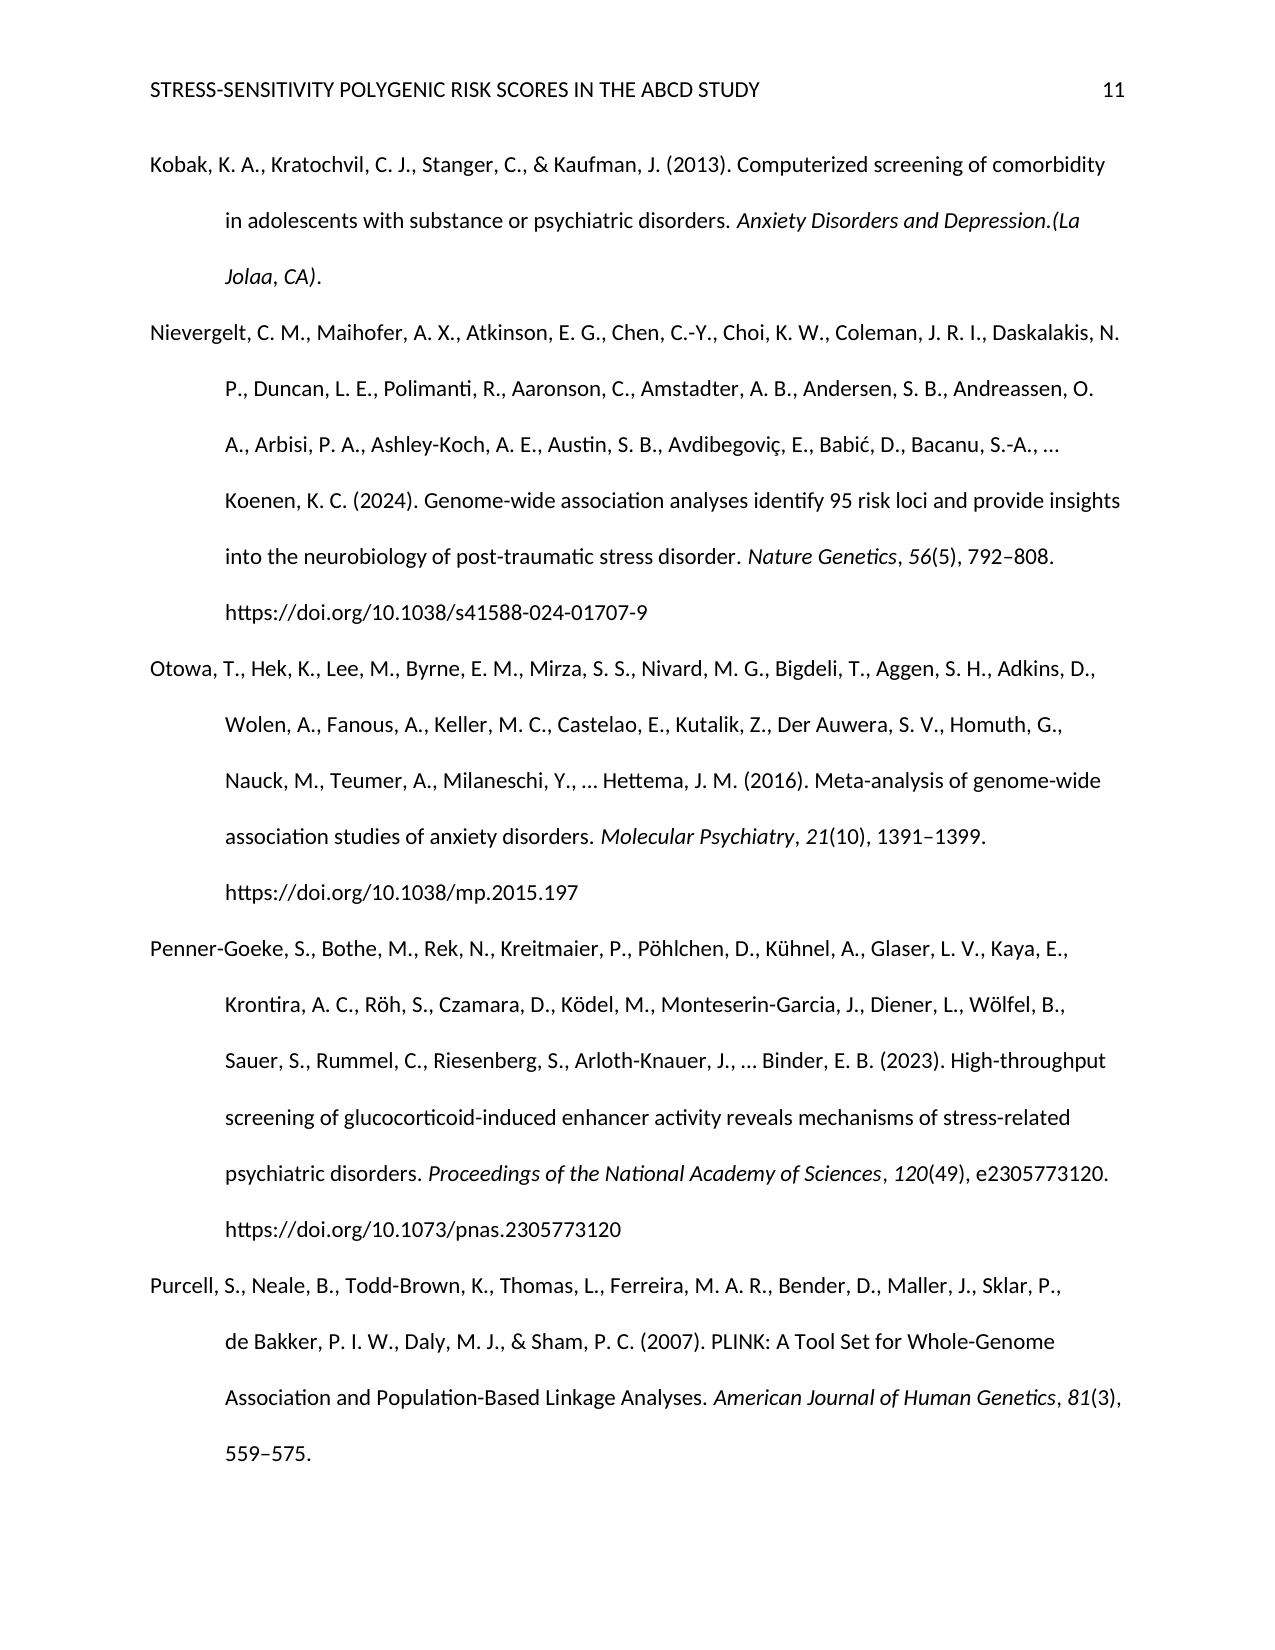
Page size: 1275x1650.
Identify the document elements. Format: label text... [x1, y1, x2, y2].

text Nievergelt, C. M., Maihofer, A. X., Atkinson, E. G., Chen, C.-Y., Choi, K. W., Coleman, J. R. I., Daskalakis, N. P., Duncan, L. E., Polimanti, R., Aaronson, C., Amstadter, A. B., Andersen, S. B., Andreassen, O. A., Arbisi, P. A., Ashley-Koch, A. E., Austin, S. B., Avdibegoviç, E., Babić, D., Bacanu, S.-A., … Koenen, K. C. (2024). Genome-wide association analyses identify 95 risk loci and provide insights into the neurobiology of post-traumatic stress disorder. Nature Genetics, 56(5), 792–808. https://doi.org/10.1038/s41588-024-01707-9 [150, 318, 1125, 626]
text Purcell, S., Neale, B., Todd-Brown, K., Thomas, L., Ferreira, M. A. R., Bender, D., Maller, J., Sklar, P., de Bakker, P. I. W., Daly, M. J., & Sham, P. C. (2007). PLINK: A Tool Set for Whole-Genome Association and Population-Based Linkage Analyses. American Journal of Human Genetics, 81(3), 559–575. [150, 1271, 1125, 1467]
text Otowa, T., Hek, K., Lee, M., Byrne, E. M., Mirza, S. S., Nivard, M. G., Bigdeli, T., Aggen, S. H., Adkins, D., Wolen, A., Fanous, A., Keller, M. C., Castelao, E., Kutalik, Z., Der Auwera, S. V., Homuth, G., Nauck, M., Teumer, A., Milaneschi, Y., … Hettema, J. M. (2016). Meta-analysis of genome-wide association studies of anxiety disorders. Molecular Psychiatry, 21(10), 1391–1399. https://doi.org/10.1038/mp.2015.197 [150, 654, 1125, 907]
text Kobak, K. A., Kratochvil, C. J., Stanger, C., & Kaufman, J. (2013). Computerized screening of comorbidity in adolescents with substance or psychiatric disorders. Anxiety Disorders and Depression.(La Jolaa, CA). [150, 150, 1125, 290]
text Penner-Goeke, S., Bothe, M., Rek, N., Kreitmaier, P., Pöhlchen, D., Kühnel, A., Glaser, L. V., Kaya, E., Krontira, A. C., Röh, S., Czamara, D., Ködel, M., Monteserin-Garcia, J., Diener, L., Wölfel, B., Sauer, S., Rummel, C., Riesenberg, S., Arloth-Knauer, J., … Binder, E. B. (2023). High-throughput screening of glucocorticoid-induced enhancer activity reveals mechanisms of stress-related psychiatric disorders. Proceedings of the National Academy of Sciences, 120(49), e2305773120. https://doi.org/10.1073/pnas.2305773120 [150, 934, 1125, 1243]
